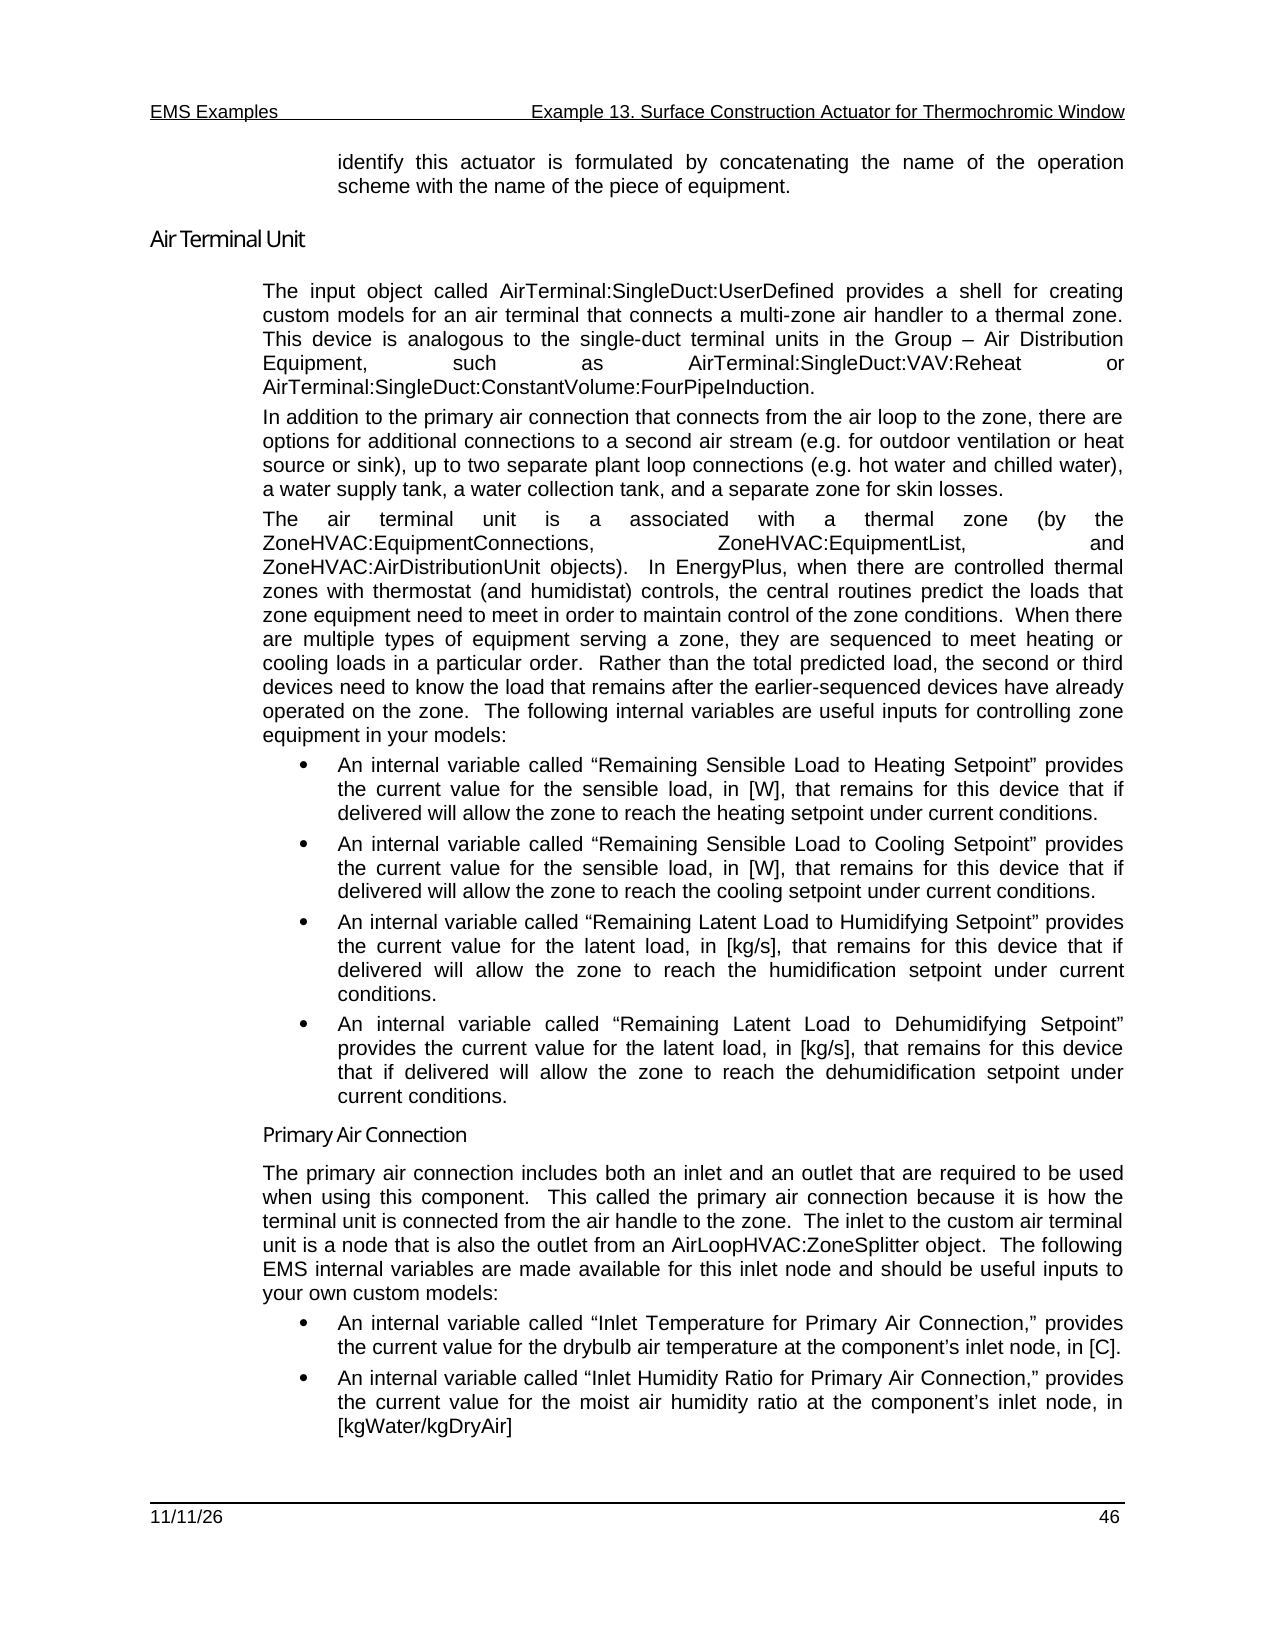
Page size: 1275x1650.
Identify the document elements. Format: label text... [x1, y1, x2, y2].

subtitle Primary Air Connection [262, 1120, 1125, 1149]
list An internal variable called “Remaining Sensible Load to Heating Setpoint” provides the current value for the sensible load, in [W], that remains for this device that if delivered will allow the zone to reach the heating setpoint under current conditions. [300, 753, 1125, 825]
list An internal variable called “Remaining Latent Load to Dehumidifying Setpoint” provides the current value for the latent load, in [kg/s], that remains for this device that if delivered will allow the zone to reach the dehumidification setpoint under current conditions. [300, 1012, 1125, 1108]
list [300, 150, 1125, 198]
subtitle Air Terminal Unit [150, 223, 1125, 254]
text The air terminal unit is a associated with a thermal zone (by the ZoneHVAC:EquipmentConnections, ZoneHVAC:EquipmentList, and ZoneHVAC:AirDistributionUnit objects). In EnergyPlus, when there are controlled thermal zones with thermostat (and humidistat) controls, the central routines predict the loads that zone equipment need to meet in order to maintain control of the zone conditions. When there are multiple types of equipment serving a zone, they are sequenced to meet heating or cooling loads in a particular order. Rather than the total predicted load, the second or third devices need to know the load that remains after the earlier-sequenced devices have already operated on the zone. The following internal variables are useful inputs for controlling zone equipment in your models: [262, 507, 1125, 747]
list An internal variable called “Inlet Temperature for Primary Air Connection,” provides the current value for the drybulb air temperature at the component’s inlet node, in [C]. [300, 1311, 1125, 1359]
text In addition to the primary air connection that connects from the air loop to the zone, there are options for additional connections to a second air stream (e.g. for outdoor ventilation or heat source or sink), up to two separate plant loop connections (e.g. hot water and chilled water), a water supply tank, a water collection tank, and a separate zone for skin losses. [262, 405, 1125, 501]
text The input object called AirTerminal:SingleDuct:UserDefined provides a shell for creating custom models for an air terminal that connects a multi-zone air handler to a thermal zone. This device is analogous to the single-duct terminal units in the Group – Air Distribution Equipment, such as AirTerminal:SingleDuct:VAV:Reheat or AirTerminal:SingleDuct:ConstantVolume:FourPipeInduction. [262, 279, 1125, 399]
text The primary air connection includes both an inlet and an outlet that are required to be used when using this component. This called the primary air connection because it is how the terminal unit is connected from the air handle to the zone. The inlet to the custom air terminal unit is a node that is also the outlet from an AirLoopHVAC:ZoneSplitter object. The following EMS internal variables are made available for this inlet node and should be useful inputs to your own custom models: [262, 1161, 1125, 1305]
list An internal variable called “Remaining Sensible Load to Cooling Setpoint” provides the current value for the sensible load, in [W], that remains for this device that if delivered will allow the zone to reach the cooling setpoint under current conditions. [300, 831, 1125, 903]
list An internal variable called “Inlet Humidity Ratio for Primary Air Connection,” provides the current value for the moist air humidity ratio at the component’s inlet node, in [kgWater/kgDryAir] [300, 1365, 1125, 1437]
list An internal variable called “Remaining Latent Load to Humidifying Setpoint” provides the current value for the latent load, in [kg/s], that remains for this device that if delivered will allow the zone to reach the humidification setpoint under current conditions. [300, 909, 1125, 1006]
